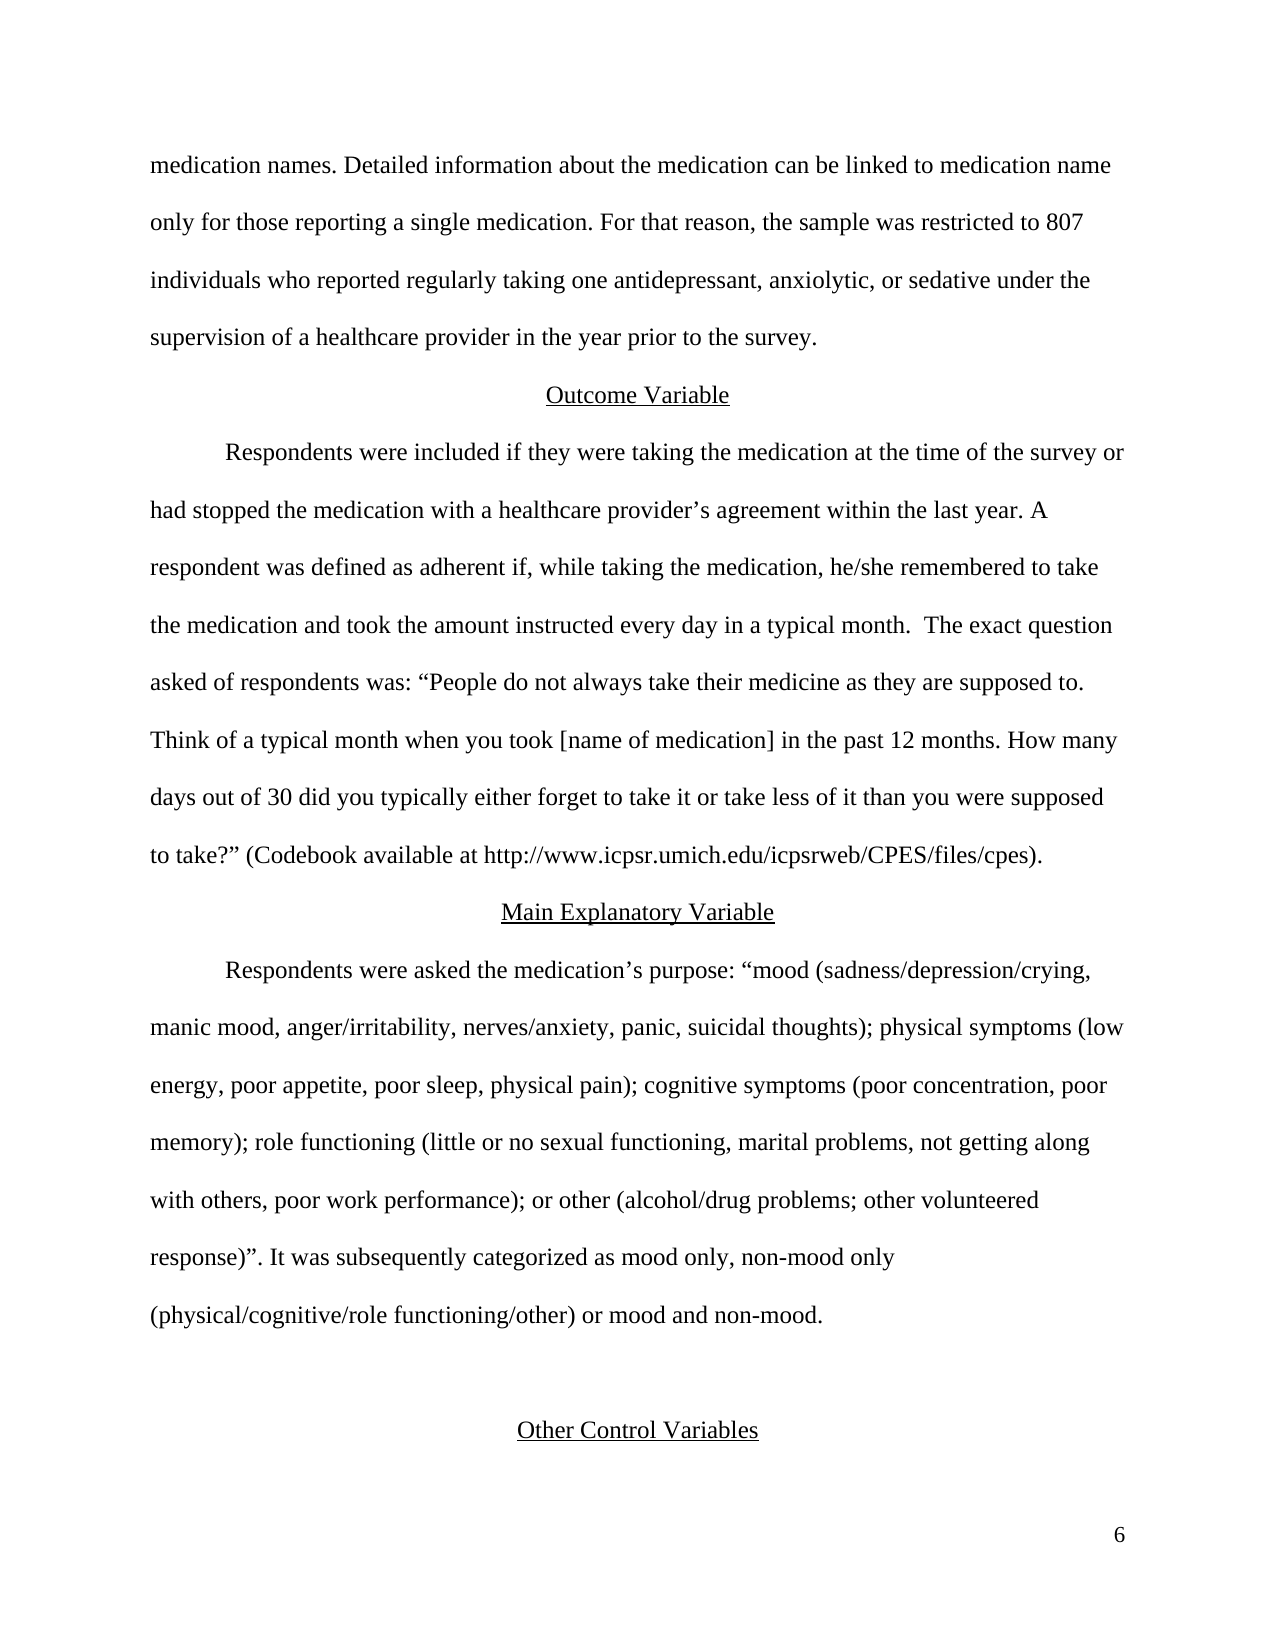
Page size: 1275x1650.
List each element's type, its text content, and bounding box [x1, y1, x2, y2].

text Outcome Variable [150, 380, 1125, 409]
text Respondents were asked the medication’s purpose: “mood (sadness/depression/crying, manic mood, anger/irritability, nerves/anxiety, panic, suicidal thoughts); physical symptoms (low energy, poor appetite, poor sleep, physical pain); cognitive symptoms (poor concentration, poor memory); role functioning (little or no sexual functioning, marital problems, not getting along with others, poor work performance); or other (alcohol/drug problems; other volunteered response)”. It was subsequently categorized as mood only, non-mood only (physical/cognitive/role functioning/other) or mood and non-mood. [150, 955, 1125, 1329]
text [150, 150, 1125, 351]
text Other Control Variables [150, 1415, 1125, 1444]
text Main Explanatory Variable [150, 897, 1125, 926]
text Respondents were included if they were taking the medication at the time of the survey or had stopped the medication with a healthcare provider’s agreement within the last year. A respondent was defined as adherent if, while taking the medication, he/she remembered to take the medication and took the amount instructed every day in a typical month. The exact question asked of respondents was: “People do not always take their medicine as they are supposed to. Think of a typical month when you took [name of medication] in the past 12 months. How many days out of 30 did you typically either forget to take it or take less of it than you were supposed to take?” (Codebook available at http://www.icpsr.umich.edu/icpsrweb/CPES/files/cpes). [150, 437, 1125, 869]
